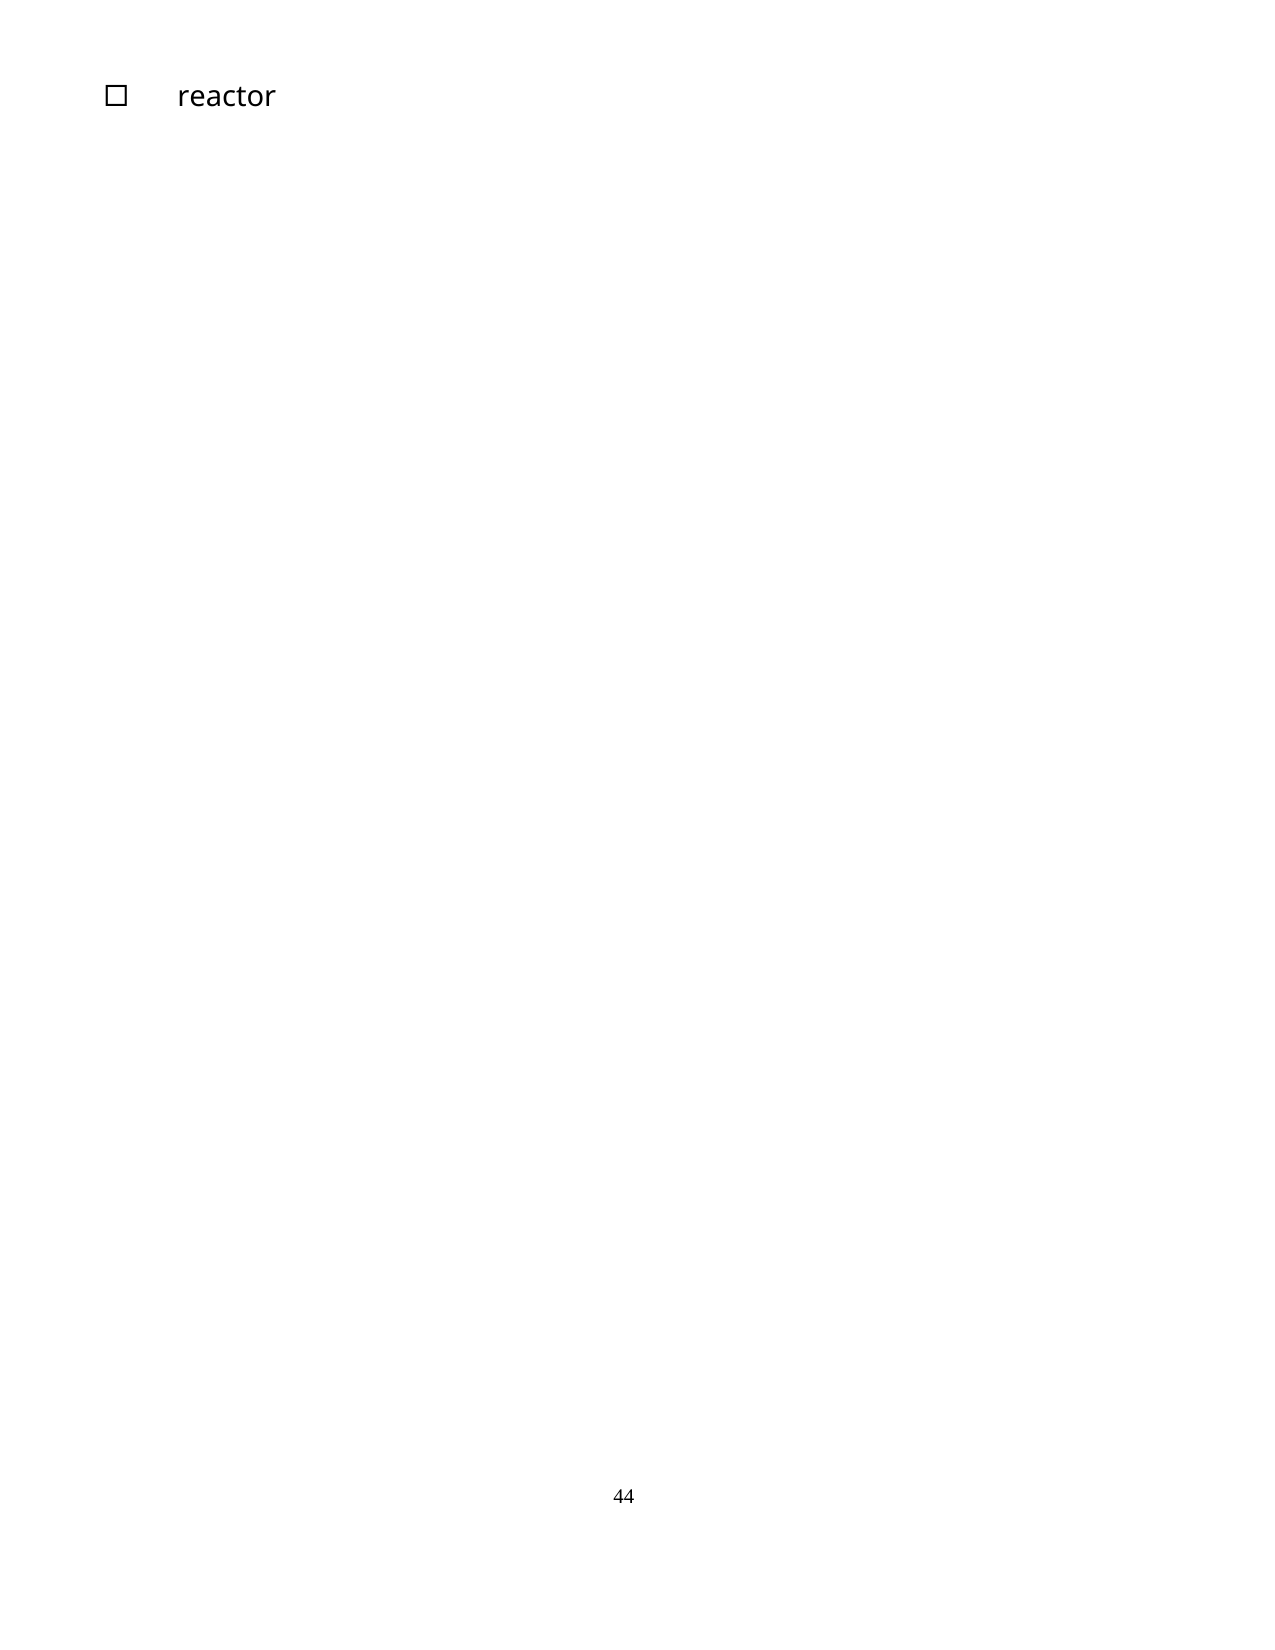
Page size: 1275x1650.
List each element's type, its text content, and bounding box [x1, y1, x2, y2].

list reactor [103, 75, 1144, 115]
